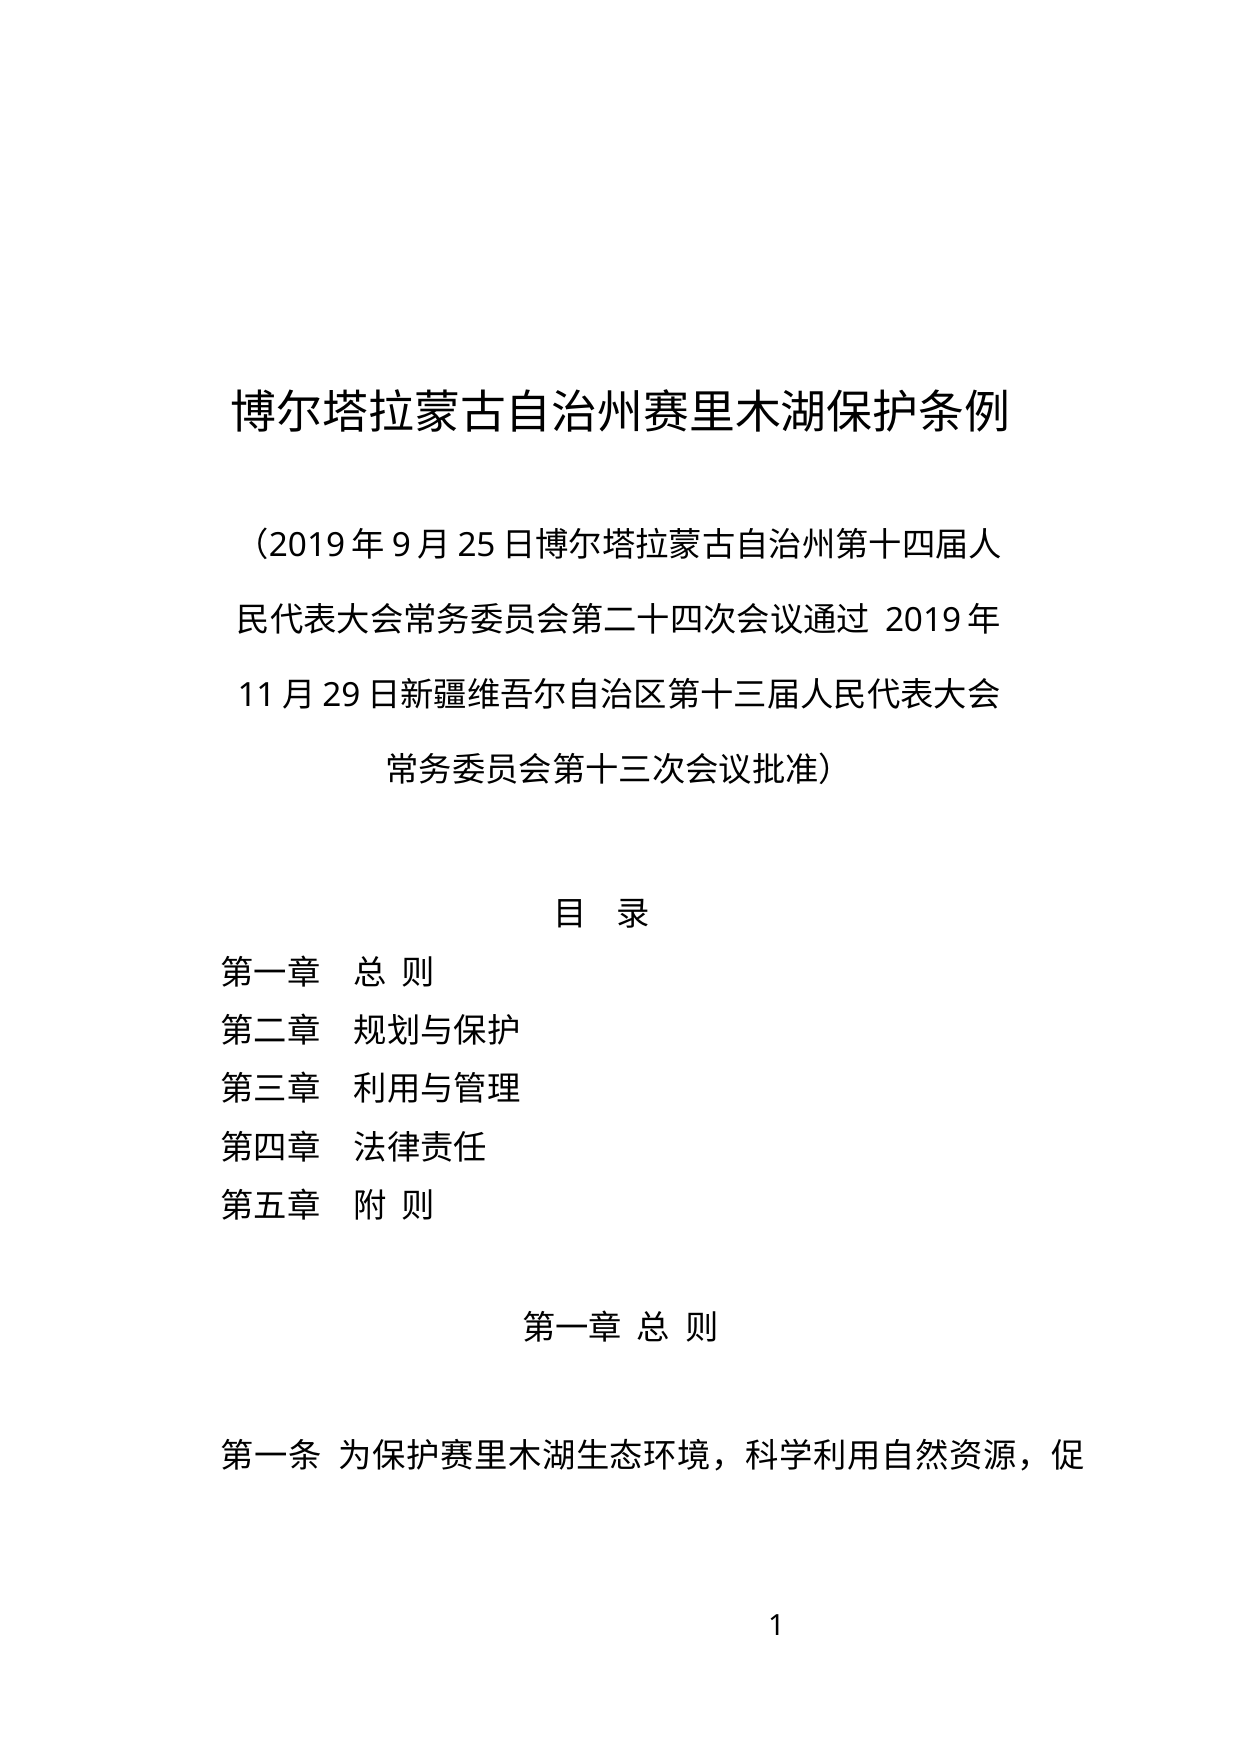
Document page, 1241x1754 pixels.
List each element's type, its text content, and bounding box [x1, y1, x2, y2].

text 第一章 总 则 [153, 1287, 1087, 1362]
text 目 录 [153, 879, 1087, 937]
text 第五章 附 则 [153, 1171, 1087, 1229]
text 第一章 总 则 [153, 937, 1087, 996]
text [153, 1421, 1087, 1479]
text 第四章 法律责任 [153, 1112, 1087, 1171]
text 博尔塔拉蒙古自治州赛里木湖保护条例 [153, 371, 1087, 446]
text 第三章 利用与管理 [153, 1054, 1087, 1112]
text （2019年9月25日博尔塔拉蒙古自治州第十四届人民代表大会常务委员会第二十四次会议通过 2019年11月29日新疆维吾尔自治区第十三届人民代表大会常务委员会第十三次会议批准） [227, 504, 1010, 804]
text 第二章 规划与保护 [153, 996, 1087, 1054]
